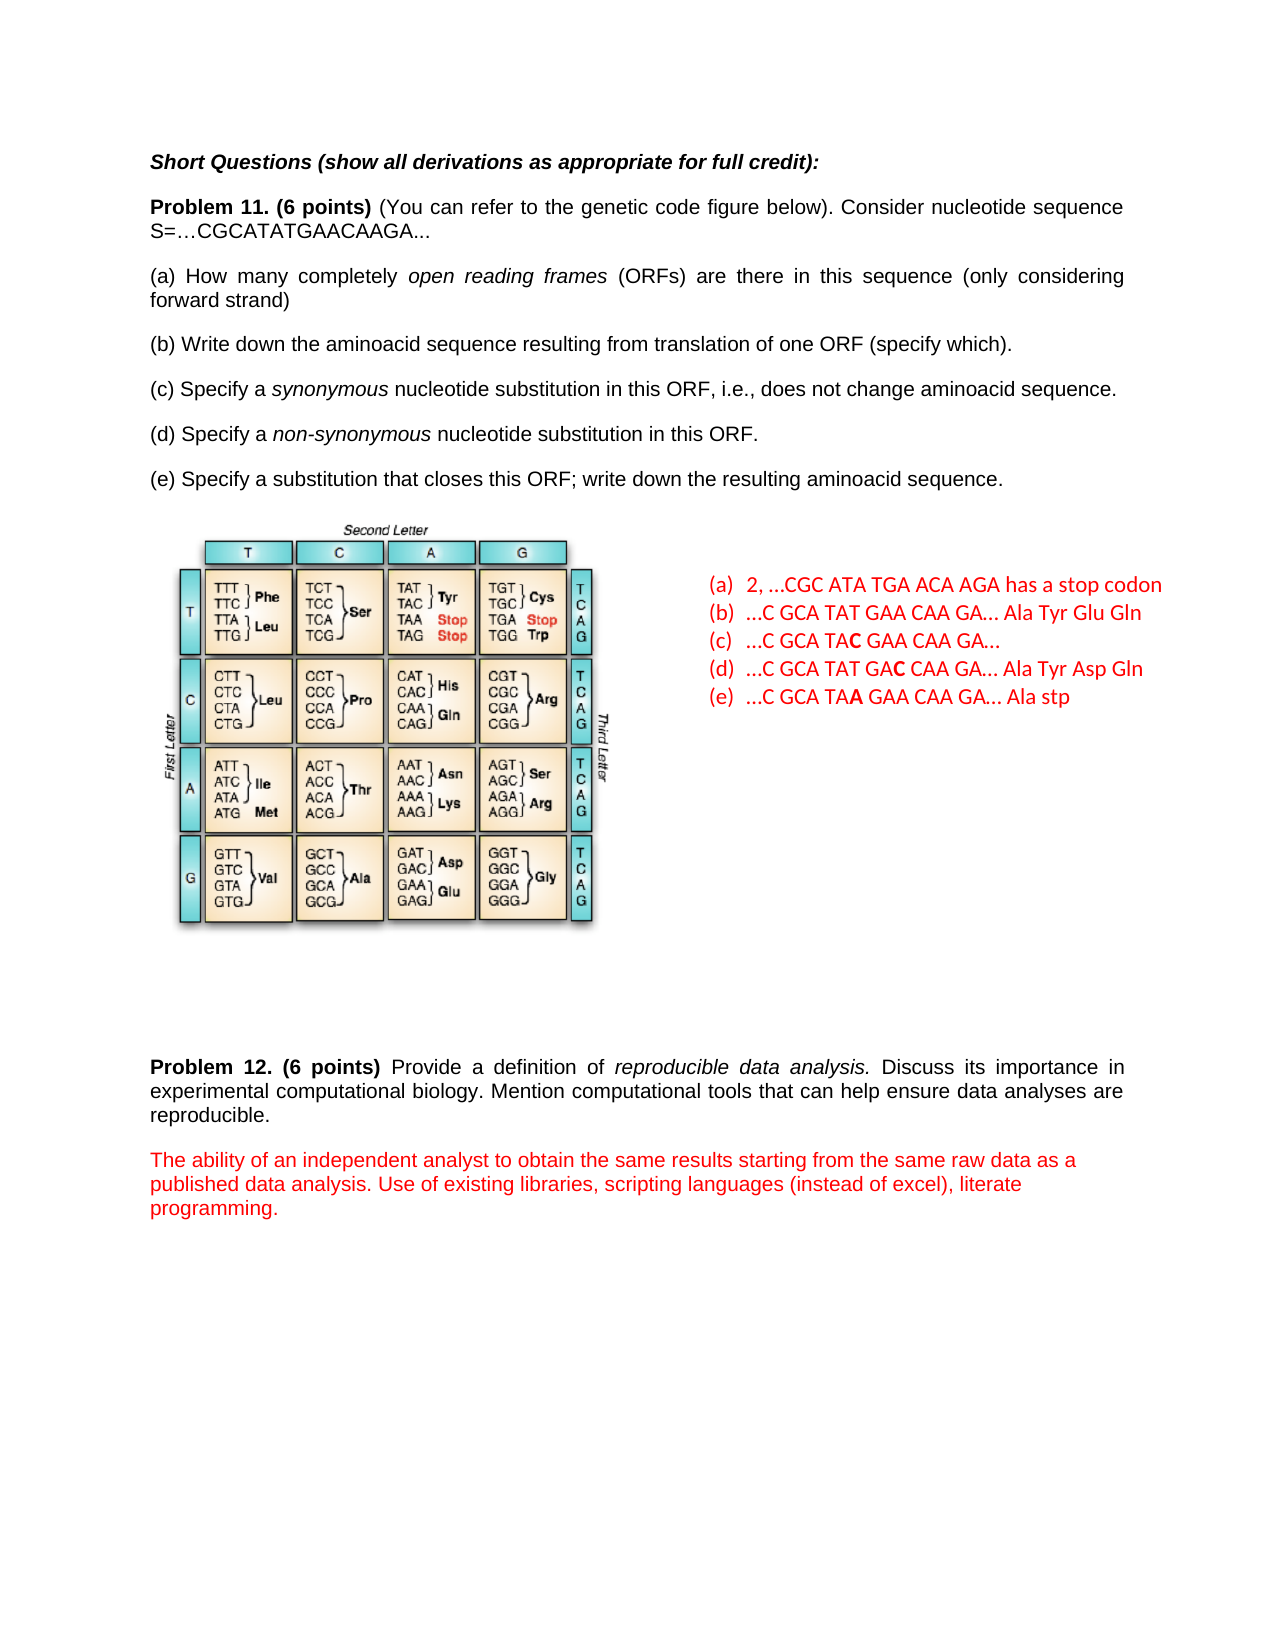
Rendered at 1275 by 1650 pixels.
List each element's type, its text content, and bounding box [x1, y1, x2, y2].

text (c) Specify a synonymous nucleotide substitution in this ORF, i.e., does not change aminoacid sequence. [150, 377, 1125, 401]
text Problem 12. (6 points) Provide a definition of reproducible data analysis. Discuss its importance in experimental computational biology. Mention computational tools that can help ensure data analyses are reproducible. [150, 1055, 1125, 1127]
text Problem 11. (6 points) (You can refer to the genetic code figure below). Consider nucleotide sequence S=…CGCATATGAACAAGA... [150, 195, 1125, 243]
text The ability of an independent analyst to obtain the same results starting from the same raw data as a published data analysis. Use of existing libraries, scripting languages (instead of excel), literate programming. [150, 1148, 1125, 1219]
text (a) How many completely open reading frames (ORFs) are there in this sequence (only considering forward strand) [150, 263, 1125, 311]
text (d) Specify a non-synonymous nucleotide substitution in this ORF. [150, 422, 1125, 446]
text (e) Specify a substitution that closes this ORF; write down the resulting aminoacid sequence. [150, 467, 1125, 491]
text Short Questions (show all derivations as appropriate for full credit): [150, 150, 1125, 174]
text (b) Write down the aminoacid sequence resulting from translation of one ORF (specify which). [150, 332, 1125, 356]
